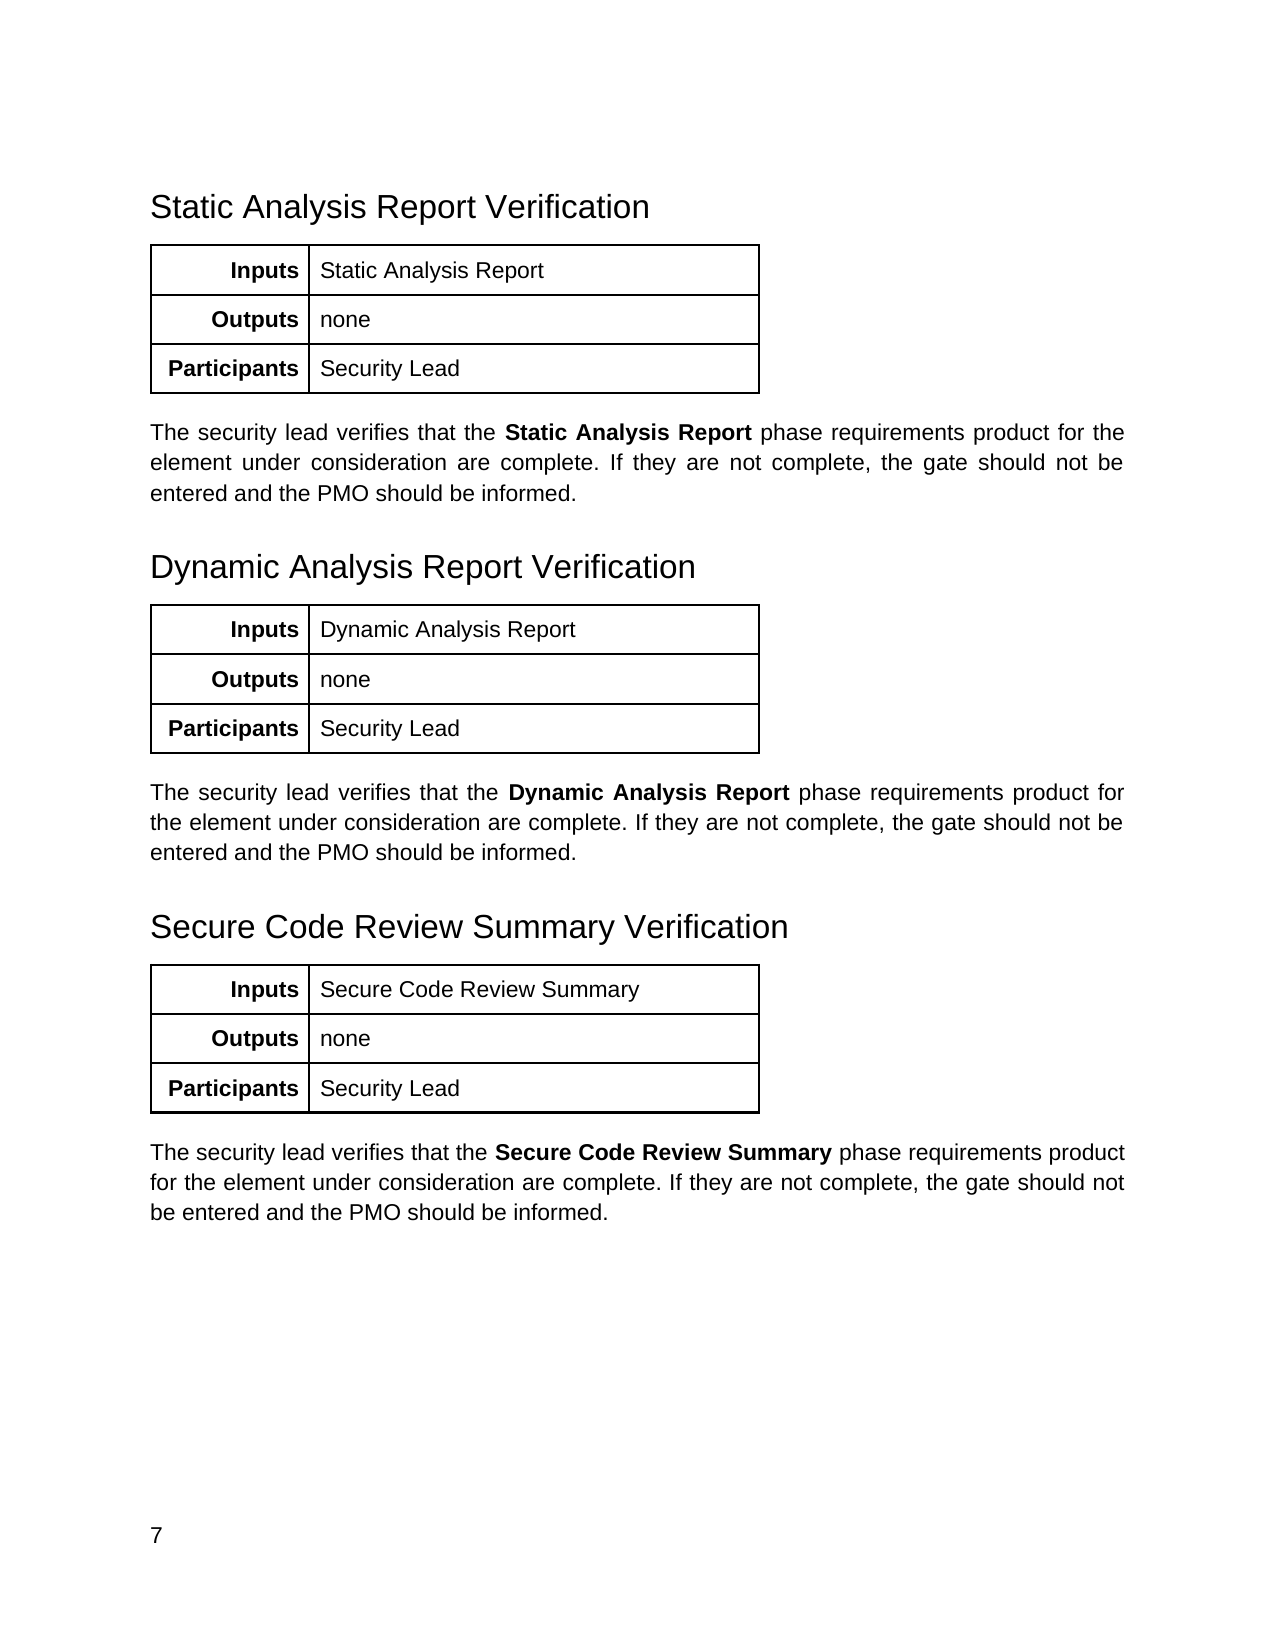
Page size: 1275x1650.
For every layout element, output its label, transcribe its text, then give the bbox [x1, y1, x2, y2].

table_cell Outputs [152, 655, 308, 702]
subtitle Static Analysis Report Verification [150, 187, 1125, 226]
table_cell Security Lead [310, 345, 758, 392]
table_header Dynamic Analysis Report [310, 606, 758, 653]
subtitle Dynamic Analysis Report Verification [150, 547, 1125, 586]
table_header Inputs [152, 606, 308, 653]
table_cell Participants [152, 705, 308, 752]
text The security lead verifies that the Static Analysis Report phase requirements product for the element under consideration are complete. If they are not complete, the gate should not be entered and the PMO should be informed. [150, 419, 1125, 506]
table_cell Security Lead [310, 705, 758, 752]
table_cell none [310, 655, 758, 702]
text The security lead verifies that the Dynamic Analysis Report phase requirements product for the element under consideration are complete. If they are not complete, the gate should not be entered and the PMO should be informed. [150, 779, 1125, 866]
table_cell Participants [152, 345, 308, 392]
table_cell Outputs [152, 296, 308, 343]
table_cell Outputs [152, 1015, 308, 1062]
table_cell none [310, 1015, 758, 1062]
table_header Secure Code Review Summary [310, 966, 758, 1013]
table_header Inputs [152, 966, 308, 1013]
table_header Inputs [152, 246, 308, 293]
subtitle Secure Code Review Summary Verification [150, 907, 1125, 945]
text The security lead verifies that the Secure Code Review Summary phase requirements product for the element under consideration are complete. If they are not complete, the gate should not be entered and the PMO should be informed. [150, 1138, 1125, 1225]
table_header Static Analysis Report [310, 246, 758, 293]
table_cell none [310, 296, 758, 343]
table_cell Security Lead [310, 1064, 758, 1111]
table_cell Participants [152, 1064, 308, 1111]
